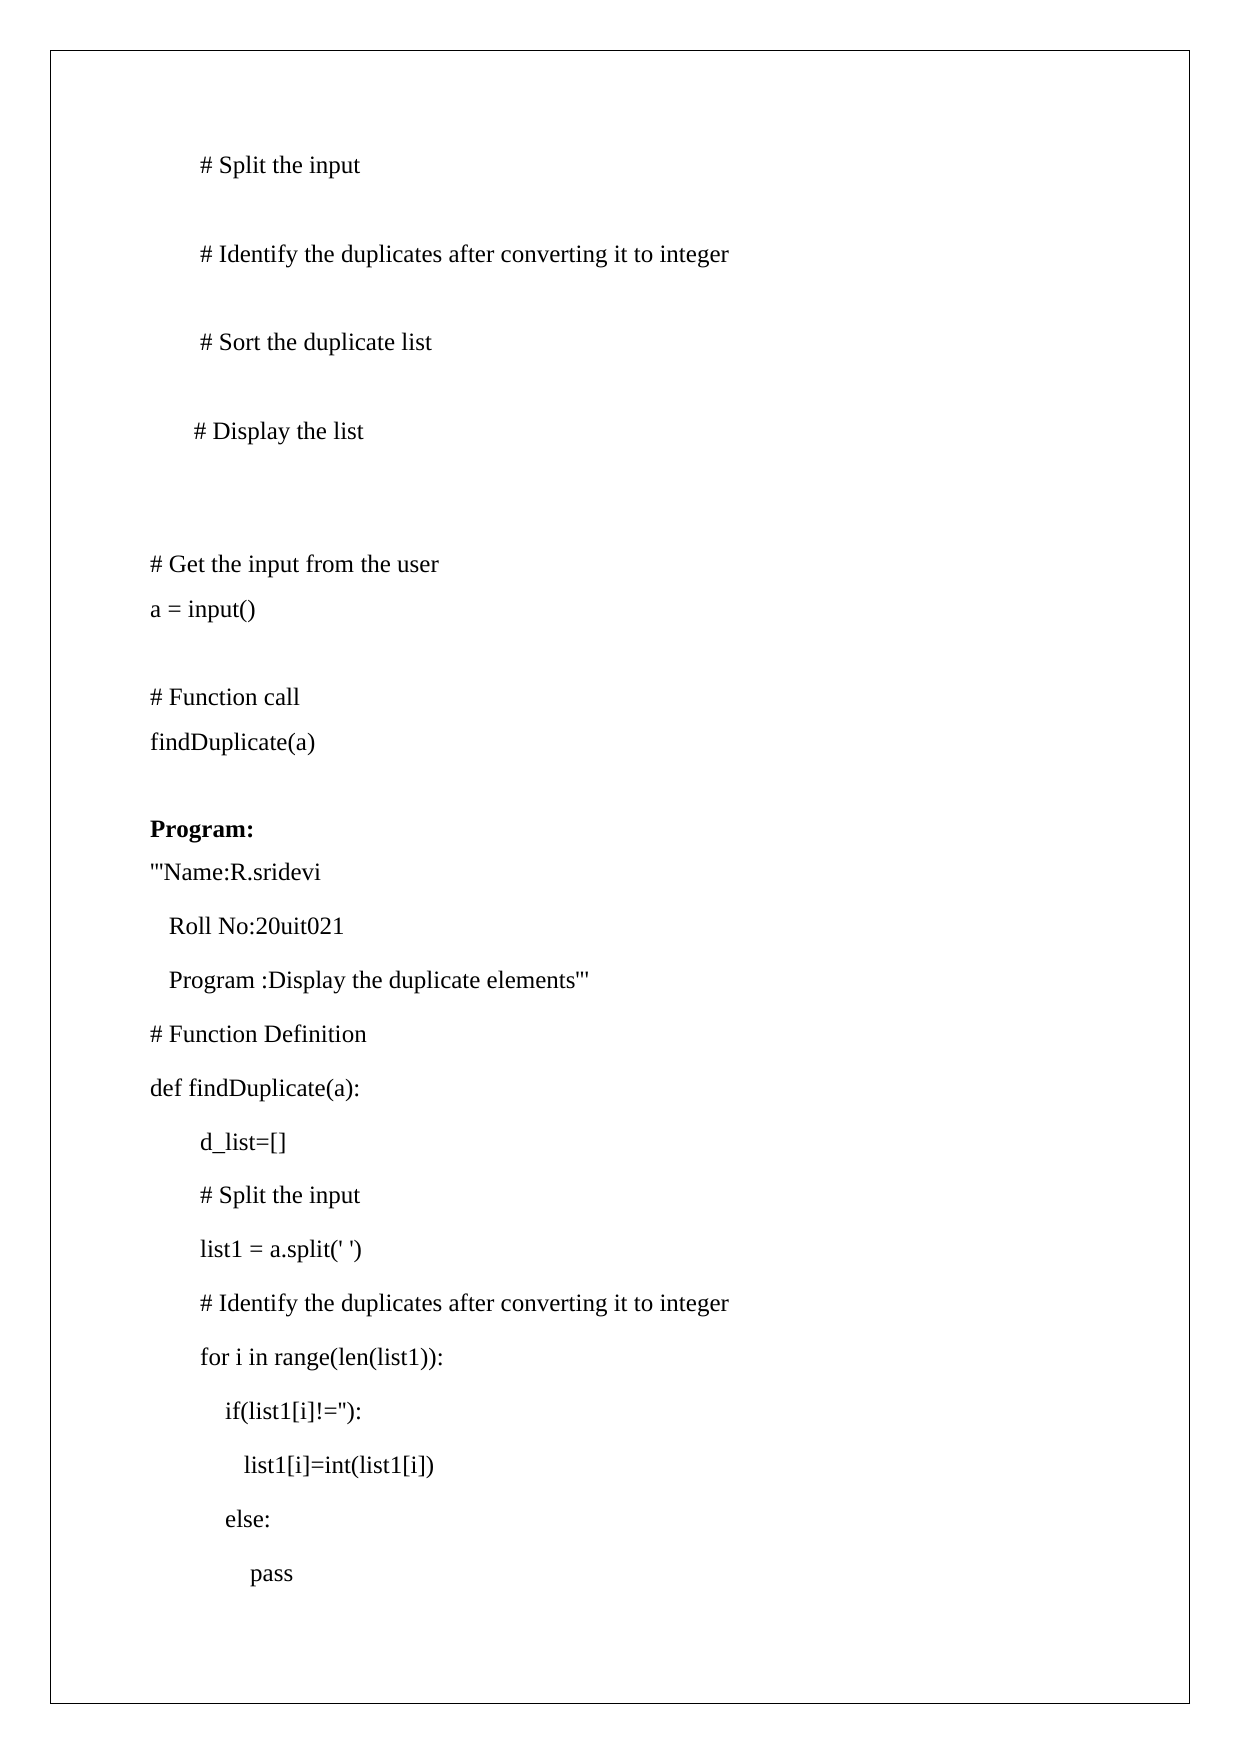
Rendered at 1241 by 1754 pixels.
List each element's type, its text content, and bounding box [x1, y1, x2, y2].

text findDuplicate(a) [150, 727, 1090, 756]
text pass [150, 1558, 1090, 1586]
text if(list1[i]!=''): [150, 1396, 1090, 1425]
text Program: [150, 814, 1090, 843]
text else: [150, 1504, 1090, 1532]
text # Display the list [150, 416, 1090, 445]
text def findDuplicate(a): [150, 1073, 1090, 1102]
text Program :Display the duplicate elements''' [150, 965, 1090, 994]
text # Split the input [150, 1181, 1090, 1209]
text list1 = a.split(' ') [150, 1234, 1090, 1263]
text # Identify the duplicates after converting it to integer [150, 239, 1090, 267]
text # Identify the duplicates after converting it to integer [150, 1288, 1090, 1317]
text d_list=[] [150, 1127, 1090, 1156]
text # Get the input from the user [150, 549, 1090, 578]
text # Split the input [150, 150, 1090, 179]
text # Sort the duplicate list [150, 327, 1090, 356]
text list1[i]=int(list1[i]) [150, 1450, 1090, 1479]
text for i in range(len(list1)): [150, 1342, 1090, 1371]
text # Function call [150, 682, 1090, 711]
text Roll No:20uit021 [150, 911, 1090, 940]
text a = input() [150, 594, 1090, 622]
text # Function Definition [150, 1019, 1090, 1048]
text '''Name:R.sridevi [150, 857, 1090, 886]
